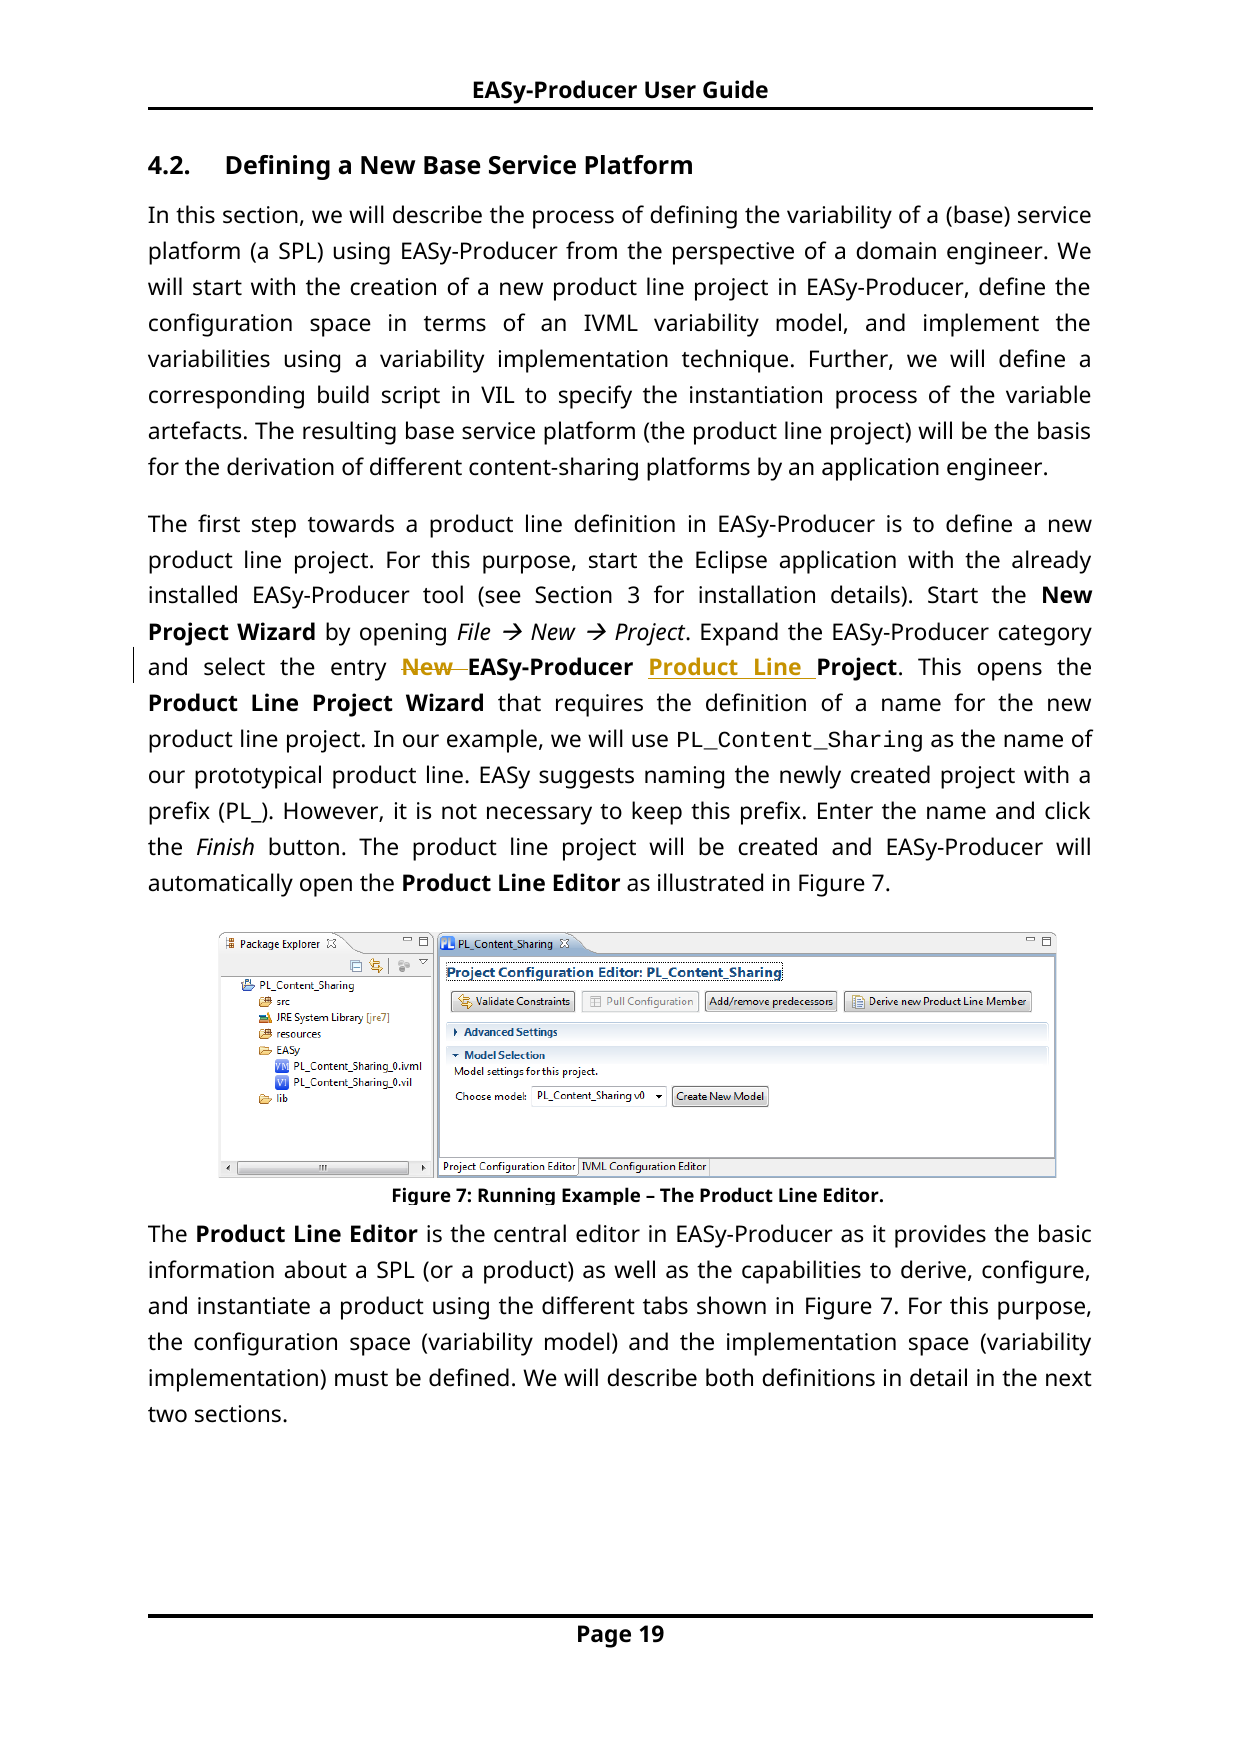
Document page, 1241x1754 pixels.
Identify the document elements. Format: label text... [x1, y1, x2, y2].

text In this section, we will describe the process of defining the variability of a (base) service platform (a SPL) using EASy-Producer from the perspective of a domain engineer. We will start with the creation of a new product line project in EASy-Producer, define the configuration space in terms of an IVML variability model, and implement the variabilities using a variability implementation technique. Further, we will define a corresponding build script in VIL to specify the instantiation process of the variable artefacts. The resulting base service platform (the product line project) will be the basis for the derivation of different content-sharing platforms by an application engineer. [148, 199, 1093, 482]
text The first step towards a product line definition in EASy-Producer is to define a new product line project. For this purpose, start the Eclipse application with the already installed EASy-Producer tool (see Section 3 for installation details). Start the New Project Wizard by opening File New Project. Expand the EASy-Producer category and select the entry EASy-Producer Project. This opens the Product Line Project Wizard that requires the definition of a name for the new product line project. In our example, we will use PL_Content_Sharing as the name of our prototypical product line. EASy suggests naming the newly created project with a prefix (PL_). However, it is not necessary to keep this prefix. Enter the name and click the Finish button. The product line project will be created and EASy-Producer will automatically open the Product Line Editor as illustrated in . [148, 508, 1093, 898]
subtitle Defining a New Base Service Platform [148, 148, 1093, 182]
picture [218, 932, 1057, 1178]
